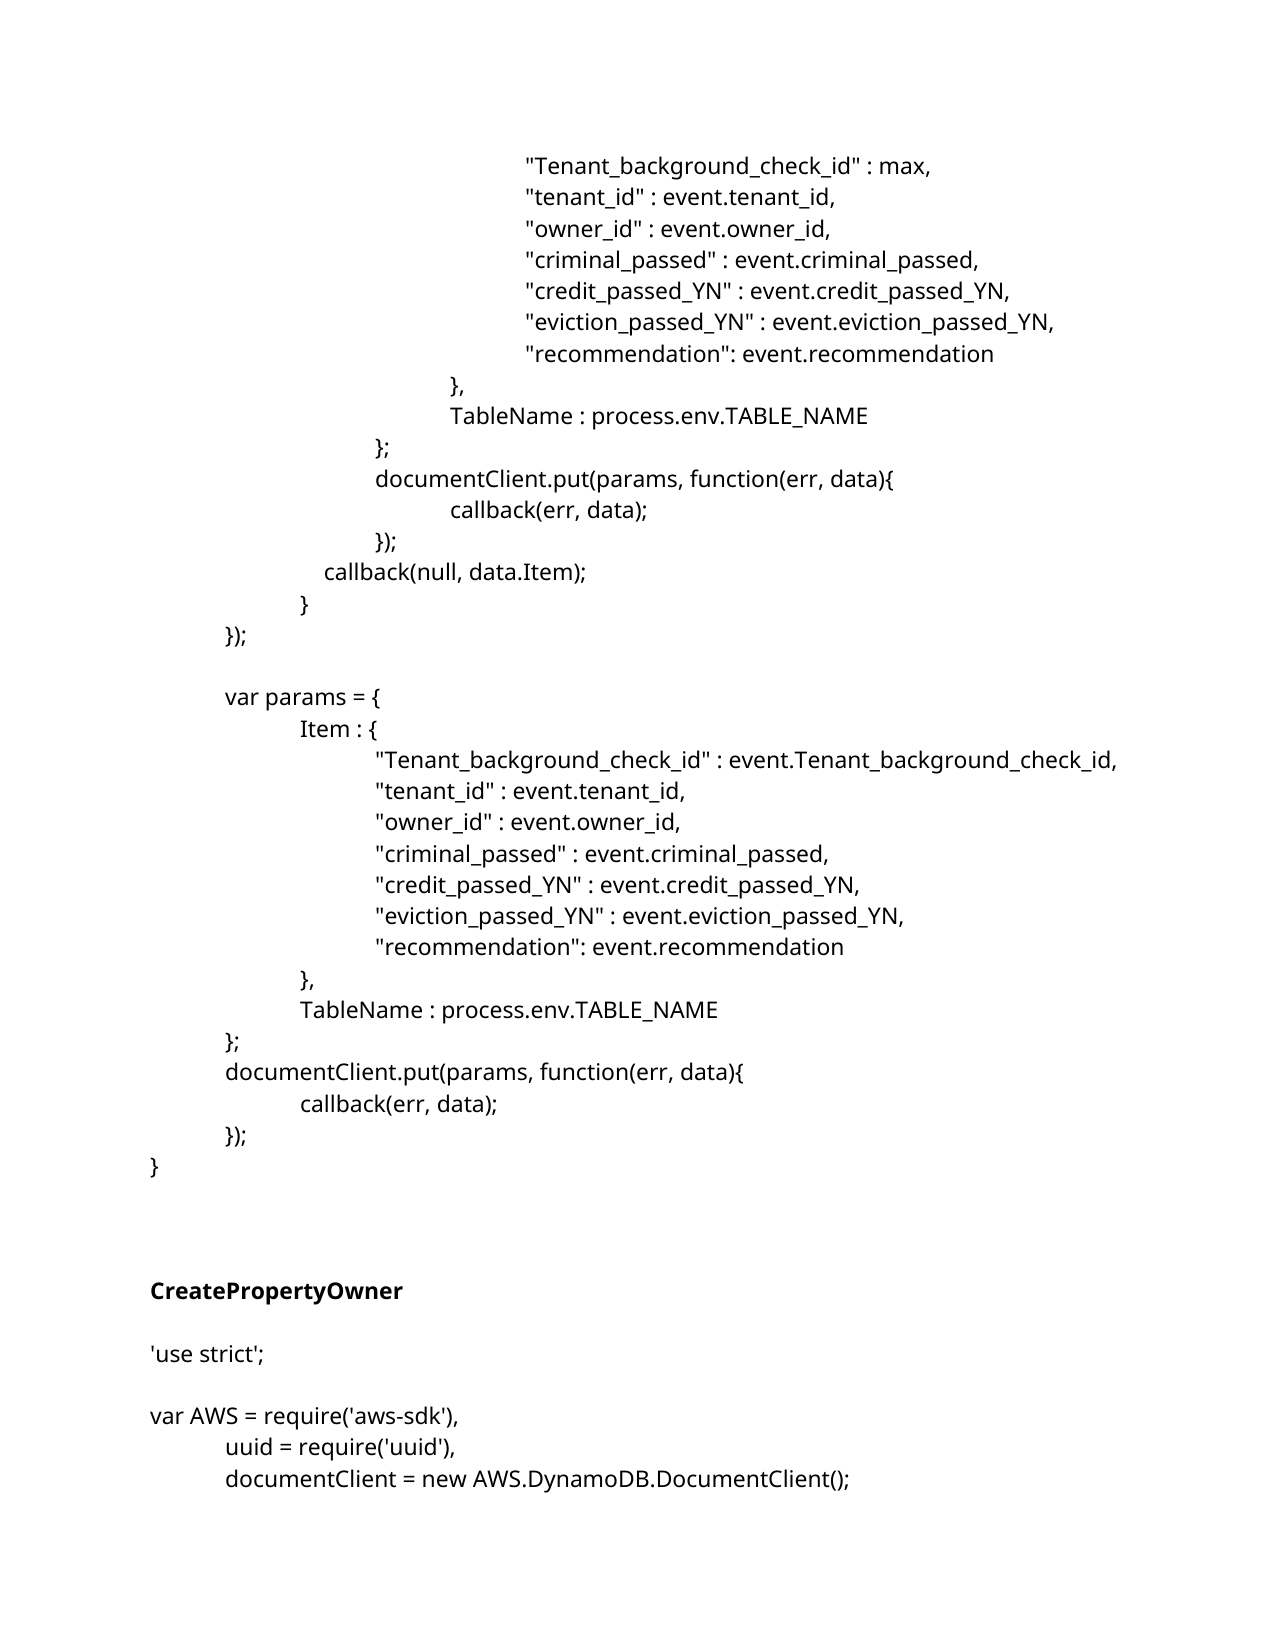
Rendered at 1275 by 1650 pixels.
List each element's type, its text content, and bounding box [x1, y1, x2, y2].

text "credit_passed_YN" : event.credit_passed_YN, [150, 275, 1125, 306]
text "credit_passed_YN" : event.credit_passed_YN, [150, 869, 1125, 900]
text callback(null, data.Item); [150, 556, 1125, 587]
text documentClient.put(params, function(err, data){ [150, 1056, 1125, 1087]
text "recommendation": event.recommendation [150, 337, 1125, 369]
text TableName : process.env.TABLE_NAME [150, 400, 1125, 431]
text }; [150, 431, 1125, 462]
text "criminal_passed" : event.criminal_passed, [150, 244, 1125, 275]
text "criminal_passed" : event.criminal_passed, [150, 837, 1125, 869]
text var AWS = require('aws-sdk'), [150, 1400, 1125, 1431]
text callback(err, data); [150, 494, 1125, 525]
text "recommendation": event.recommendation [150, 931, 1125, 962]
text }); [150, 1119, 1125, 1150]
text 'use strict'; [150, 1337, 1125, 1369]
text "Tenant_background_check_id" : event.Tenant_background_check_id, [150, 744, 1125, 775]
text "tenant_id" : event.tenant_id, [150, 181, 1125, 212]
text }, [150, 962, 1125, 994]
text documentClient = new AWS.DynamoDB.DocumentClient(); [150, 1462, 1125, 1494]
text Item : { [150, 712, 1125, 744]
text "Tenant_background_check_id" : max, [150, 150, 1125, 181]
text }); [150, 525, 1125, 556]
text "eviction_passed_YN" : event.eviction_passed_YN, [150, 306, 1125, 337]
text }, [150, 369, 1125, 400]
text TableName : process.env.TABLE_NAME [150, 994, 1125, 1025]
text CreatePropertyOwner [150, 1275, 1125, 1306]
text "owner_id" : event.owner_id, [150, 212, 1125, 244]
text }; [150, 1025, 1125, 1056]
text } [150, 1150, 1125, 1181]
text "eviction_passed_YN" : event.eviction_passed_YN, [150, 900, 1125, 931]
text callback(err, data); [150, 1087, 1125, 1119]
text documentClient.put(params, function(err, data){ [150, 462, 1125, 494]
text "owner_id" : event.owner_id, [150, 806, 1125, 837]
text }); [150, 619, 1125, 650]
text uuid = require('uuid'), [150, 1431, 1125, 1462]
text } [150, 587, 1125, 619]
text "tenant_id" : event.tenant_id, [150, 775, 1125, 806]
text var params = { [150, 681, 1125, 712]
